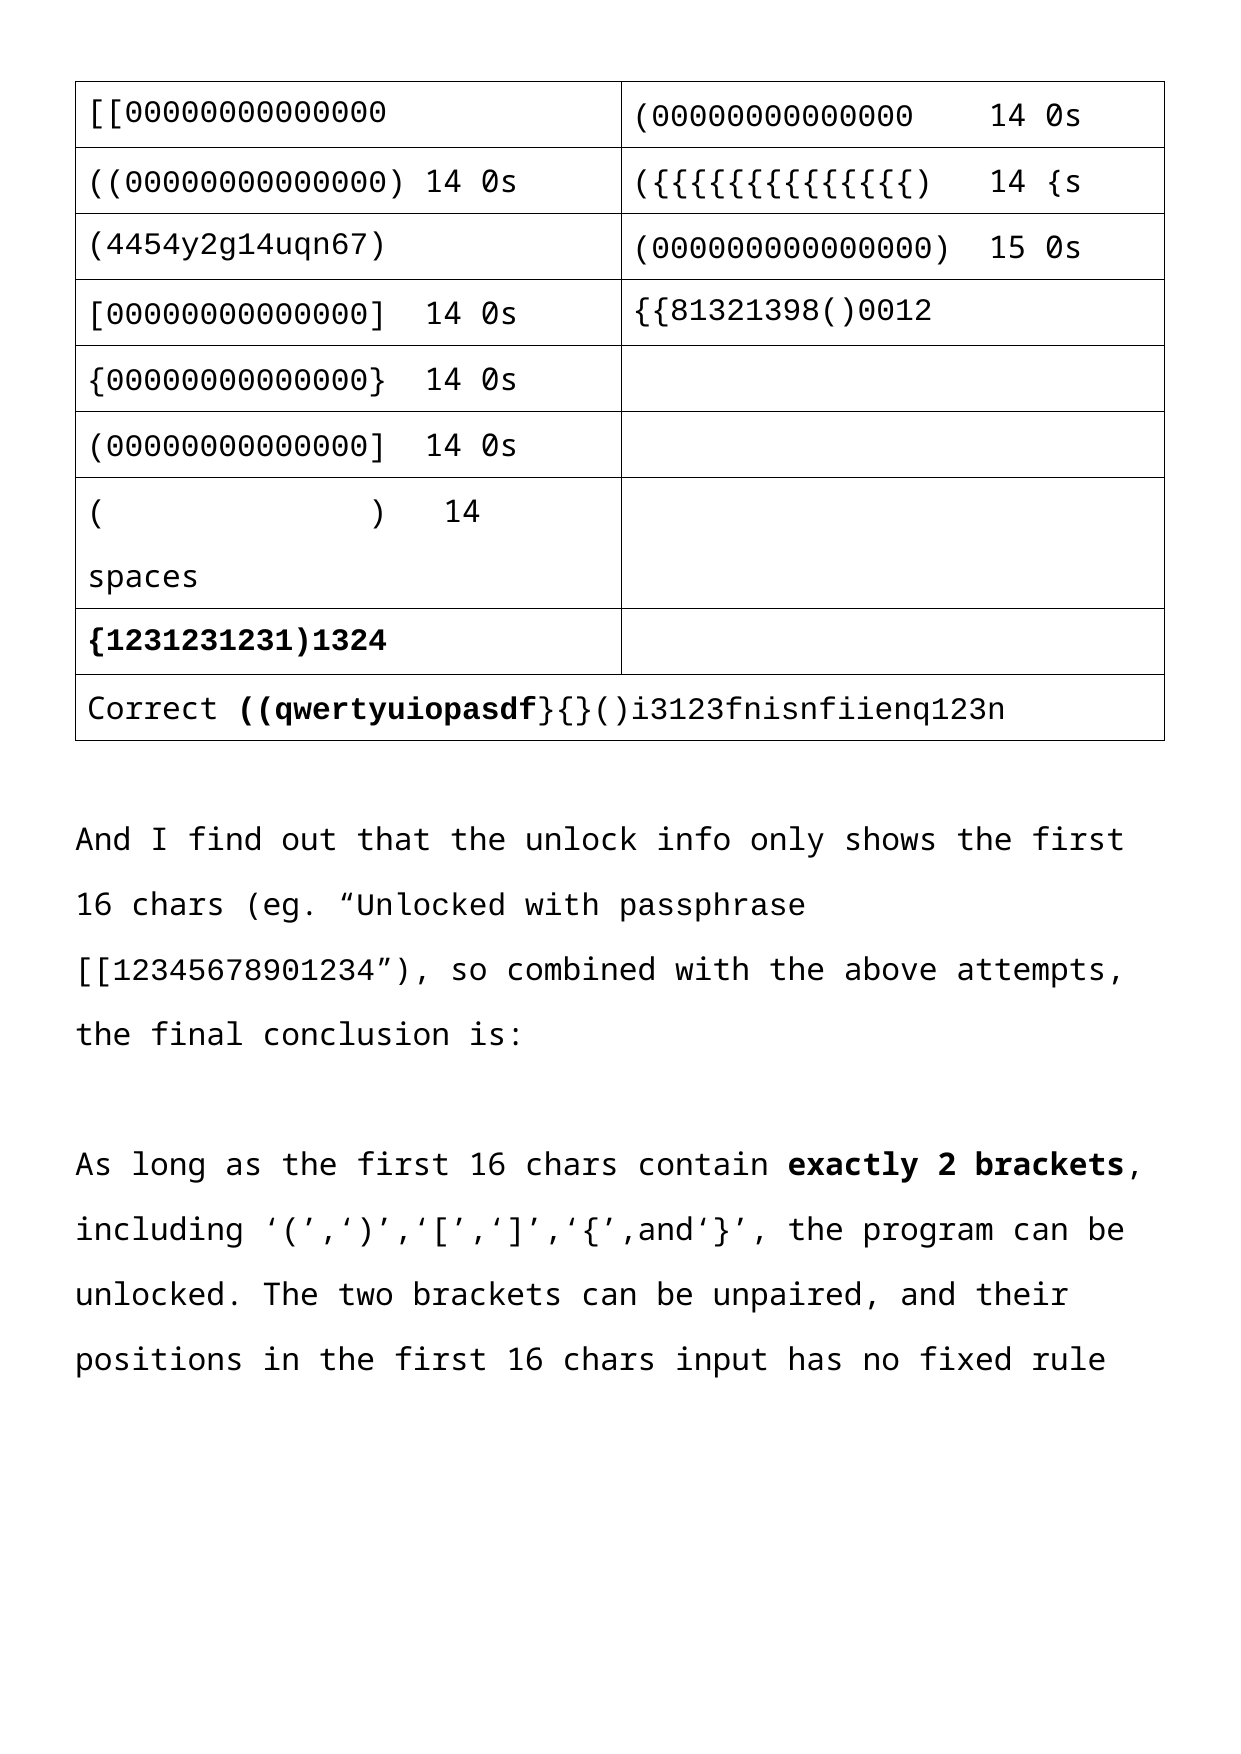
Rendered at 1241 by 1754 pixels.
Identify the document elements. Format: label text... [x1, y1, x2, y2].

list And I find out that the unlock info only shows the first 16 chars (eg. “Unlocked with passphrase [[12345678901234”), so combined with the above attempts, the final conclusion is: [75, 806, 1165, 1066]
table_cell ((00000000000000) 14 0s [76, 148, 621, 213]
table_cell [[00000000000000 [76, 82, 621, 147]
table_cell (00000000000000 14 0s [622, 82, 1164, 147]
table_cell {00000000000000} 14 0s [76, 346, 621, 411]
table_cell [622, 478, 1164, 608]
table_cell (00000000000000] 14 0s [76, 412, 621, 477]
table_cell [622, 609, 1164, 674]
table_cell (000000000000000) 15 0s [622, 214, 1164, 279]
table_cell [00000000000000] 14 0s [76, 280, 621, 345]
table_cell {1231231231)1324 [76, 609, 621, 674]
table_cell ( ) 14 spaces [76, 478, 621, 608]
table_cell ({{{{{{{{{{{{{{) 14 {s [622, 148, 1164, 213]
table_cell [622, 412, 1164, 477]
table_cell [622, 346, 1164, 411]
list As long as the first 16 chars contain exactly 2 brackets, including ‘(’,‘)’,‘[’,‘]’,‘{’,and‘}’, the program can be unlocked. The two brackets can be unpaired, and their positions in the first 16 chars input has no fixed rule [75, 1131, 1165, 1391]
table_cell Correct ((qwertyuiopasdf}{}()i3123fnisnfiienq123n [76, 675, 1164, 740]
table_cell {{81321398()0012 [622, 280, 1164, 345]
table_cell (4454y2g14uqn67) [76, 214, 621, 279]
